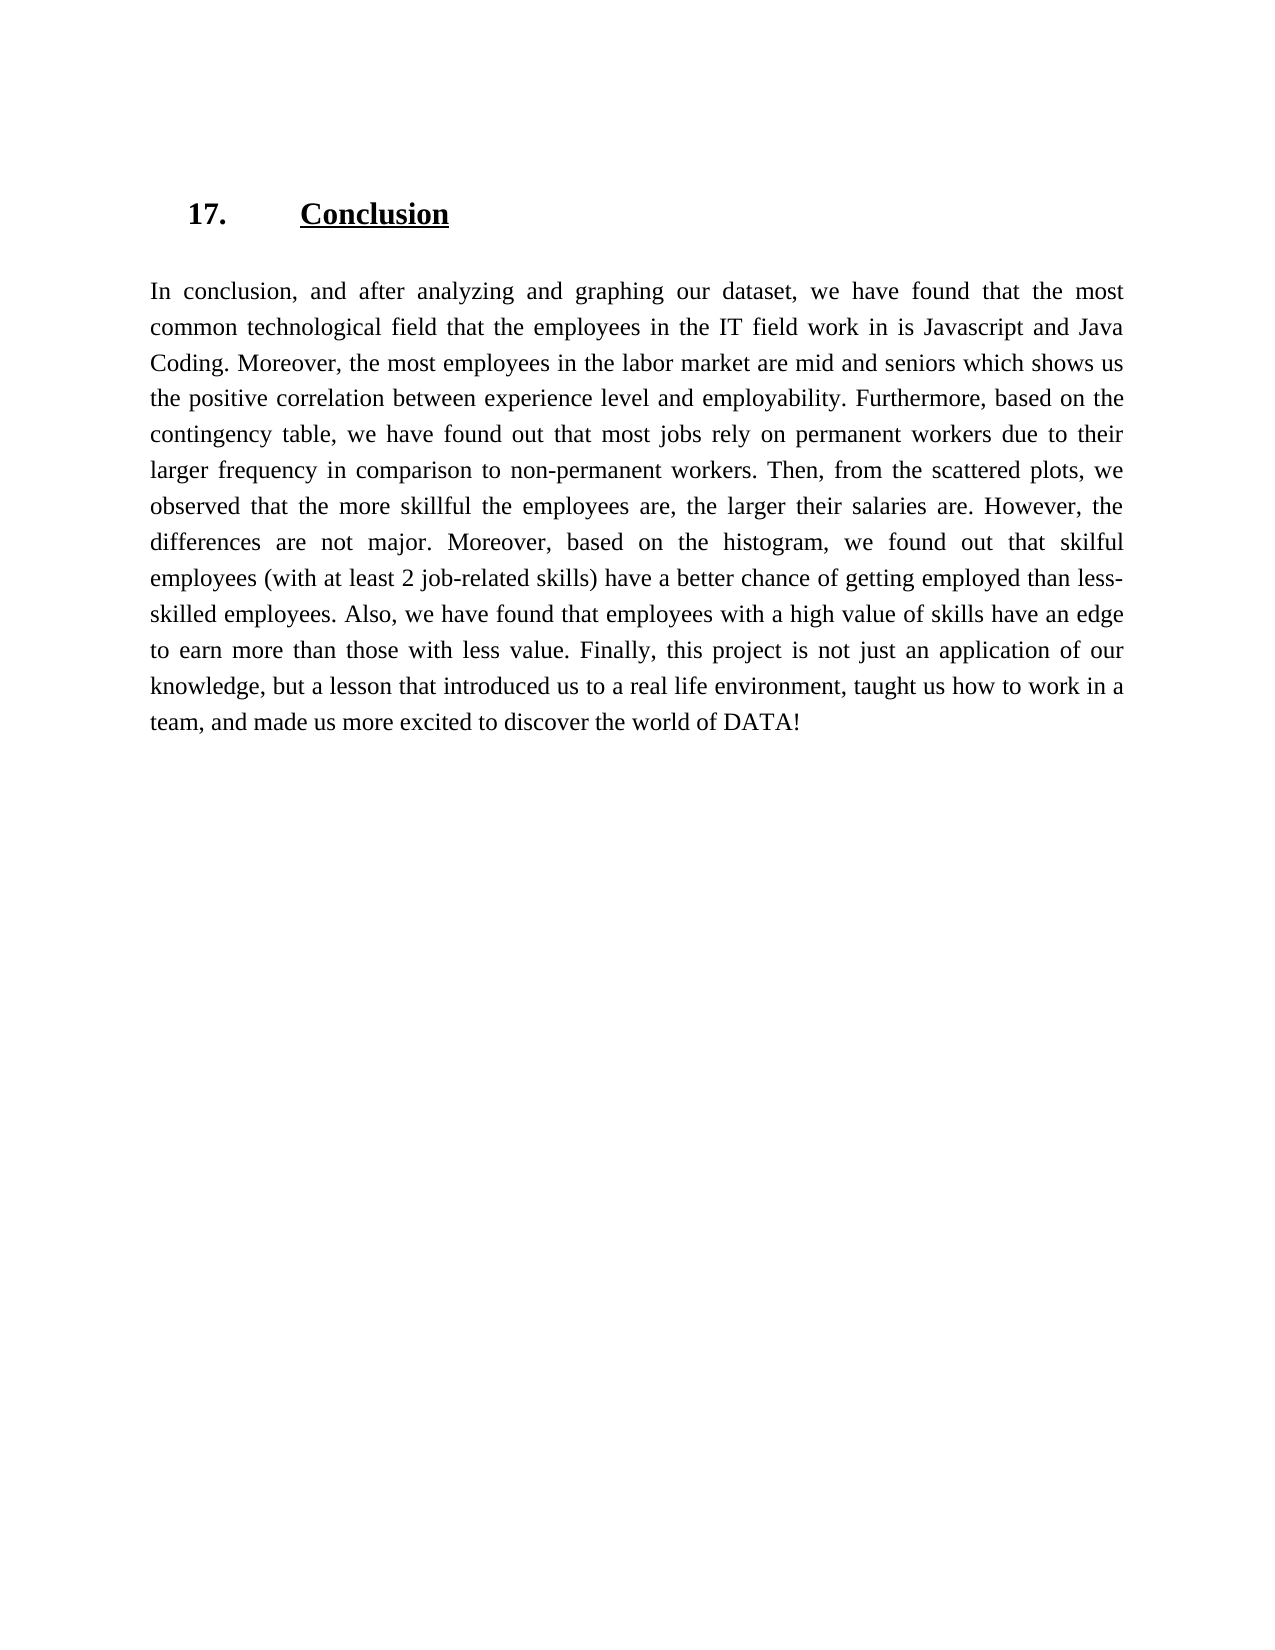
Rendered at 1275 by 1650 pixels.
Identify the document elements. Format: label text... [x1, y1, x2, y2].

text In conclusion, and after analyzing and graphing our dataset, we have found that the most common technological field that the employees in the IT field work in is Javascript and Java Coding. Moreover, the most employees in the labor market are mid and seniors which shows us the positive correlation between experience level and employability. Furthermore, based on the contingency table, we have found out that most jobs rely on permanent workers due to their larger frequency in comparison to non-permanent workers. Then, from the scattered plots, we observed that the more skillful the employees are, the larger their salaries are. However, the differences are not major. Moreover, based on the histogram, we found out that skilful employees (with at least 2 job-related skills) have a better chance of getting employed than less-skilled employees. Also, we have found that employees with a high value of skills have an edge to earn more than those with less value. Finally, this project is not just an application of our knowledge, but a lesson that introduced us to a real life environment, taught us how to work in a team, and made us more excited to discover the world of DATA! [150, 276, 1125, 736]
list Conclusion [187, 195, 1125, 231]
